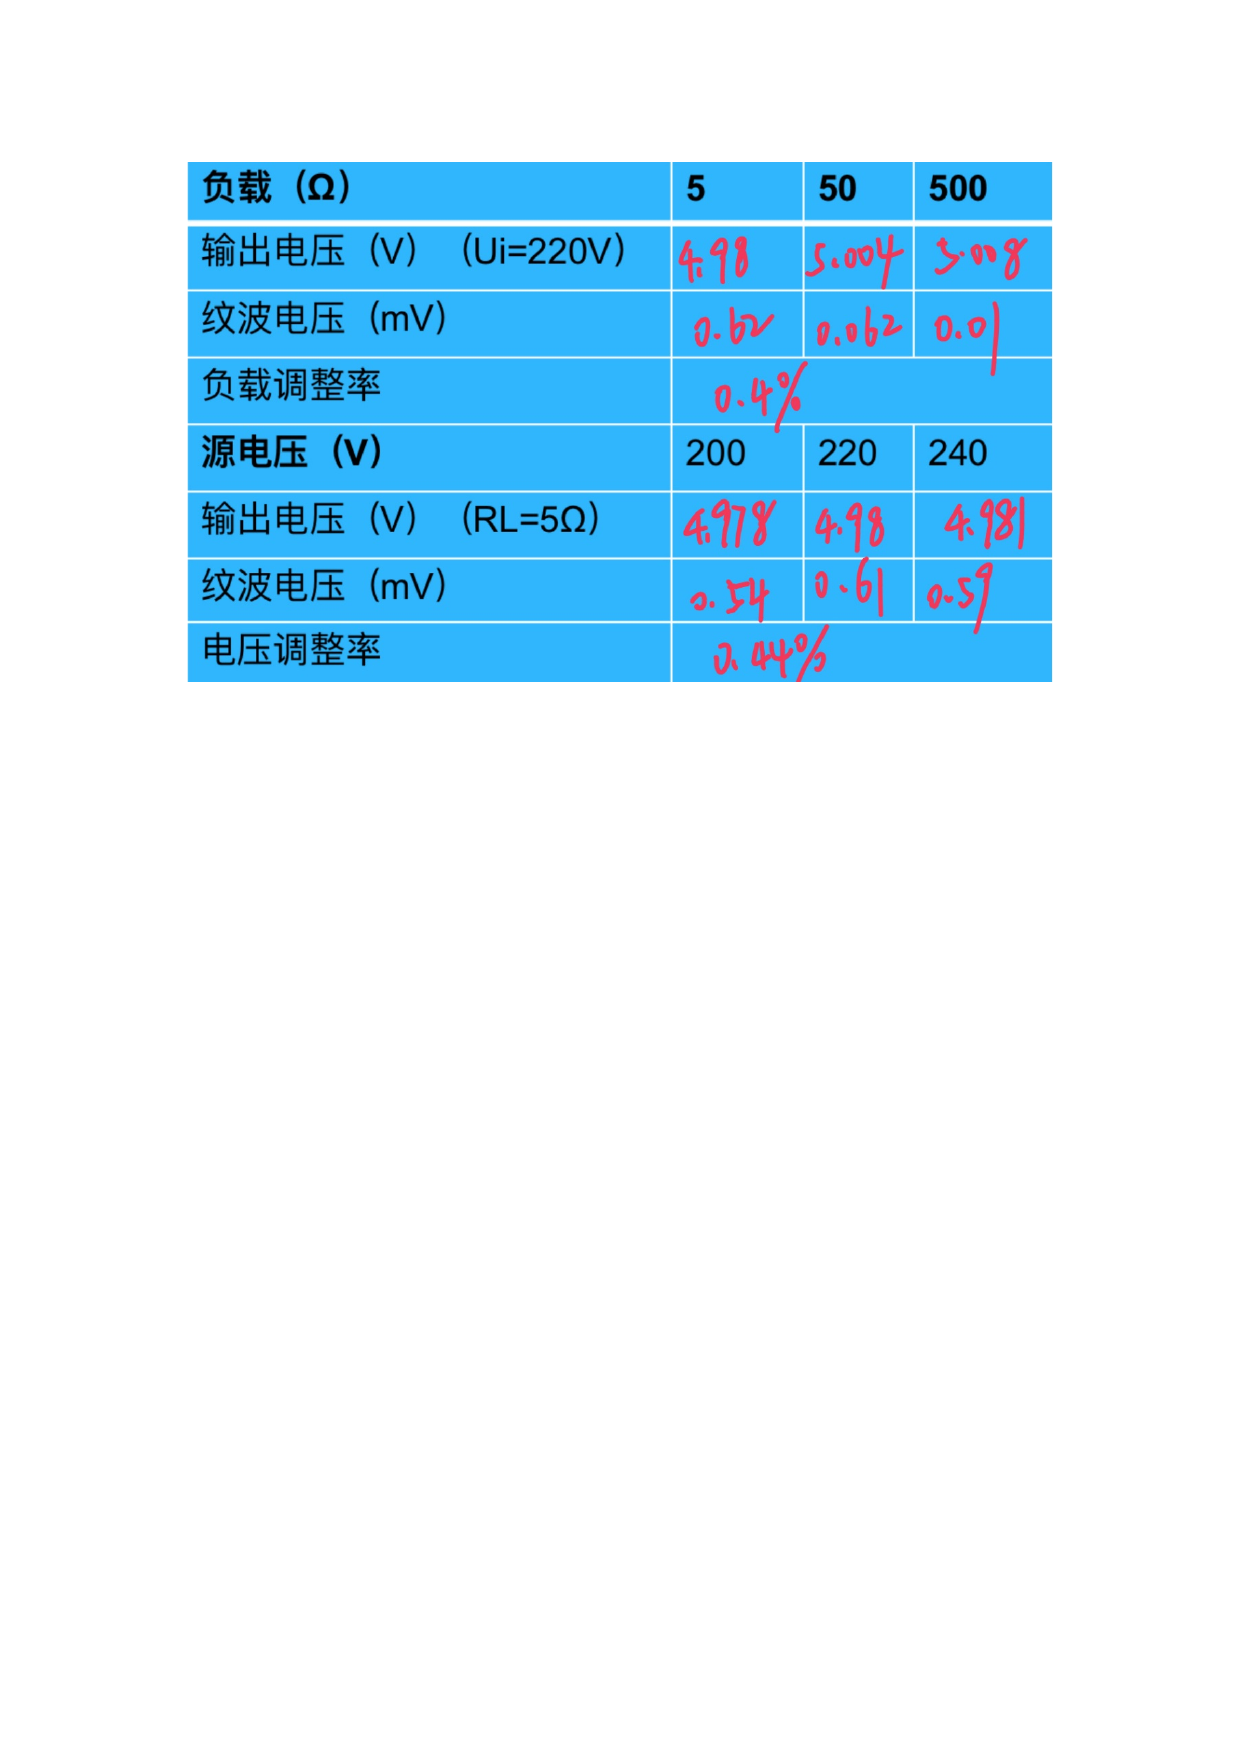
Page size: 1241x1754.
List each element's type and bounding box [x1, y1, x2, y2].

picture [187, 162, 1053, 682]
